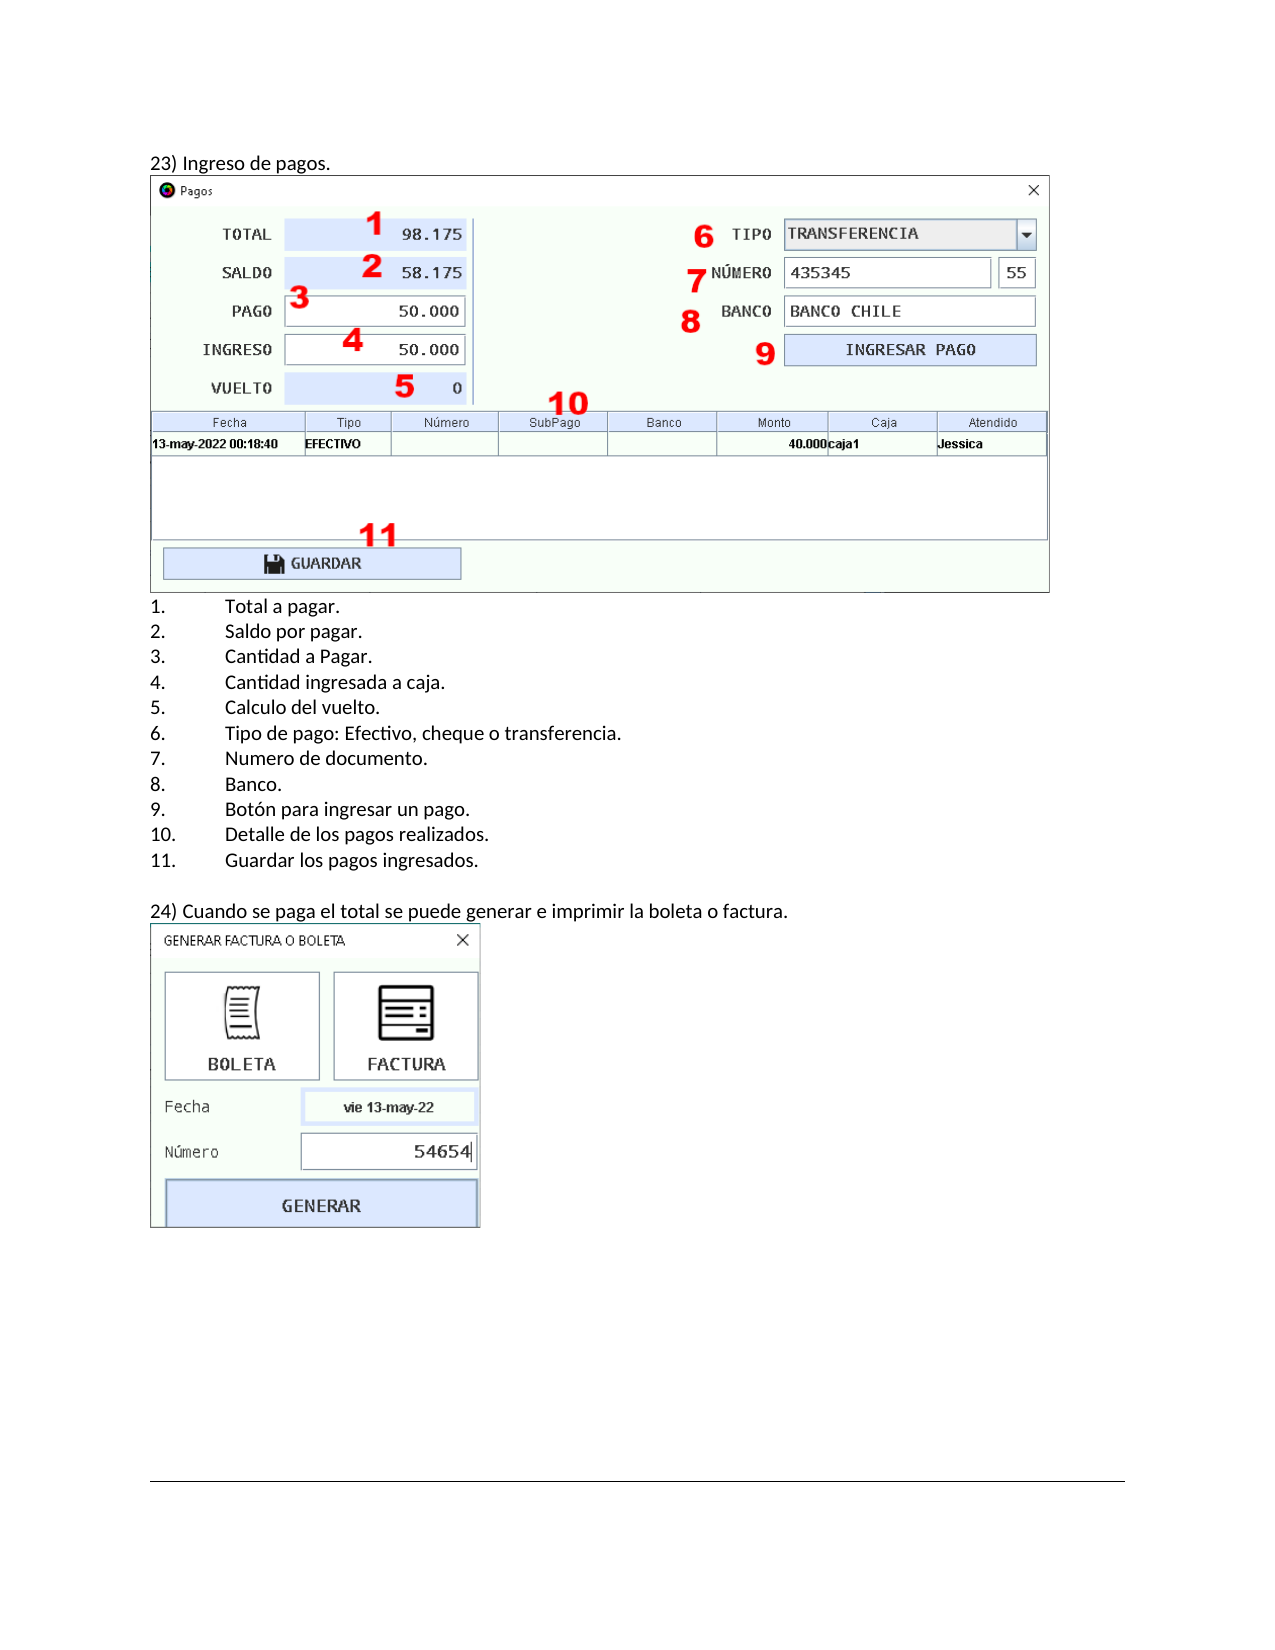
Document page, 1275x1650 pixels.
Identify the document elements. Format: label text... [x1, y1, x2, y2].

list Saldo por pagar. [150, 618, 1125, 644]
list Ingreso de pagos. [150, 150, 1125, 175]
picture [150, 923, 481, 1228]
picture [150, 175, 1050, 593]
list Cuando se paga el total se puede generar e imprimir la boleta o factura. [150, 898, 1125, 923]
list Botón para ingresar un pago. [150, 796, 1125, 822]
list Total a pagar. [150, 593, 1125, 618]
list Cantidad a Pagar. [150, 644, 1125, 669]
list Numero de documento. [150, 745, 1125, 771]
list Banco. [150, 771, 1125, 796]
list Calculo del vuelto. [150, 694, 1125, 720]
list Cantidad ingresada a caja. [150, 669, 1125, 694]
list Tipo de pago: Efectivo, cheque o transferencia. [150, 720, 1125, 745]
list Detalle de los pagos realizados. [150, 822, 1125, 847]
list Guardar los pagos ingresados. [150, 847, 1125, 872]
